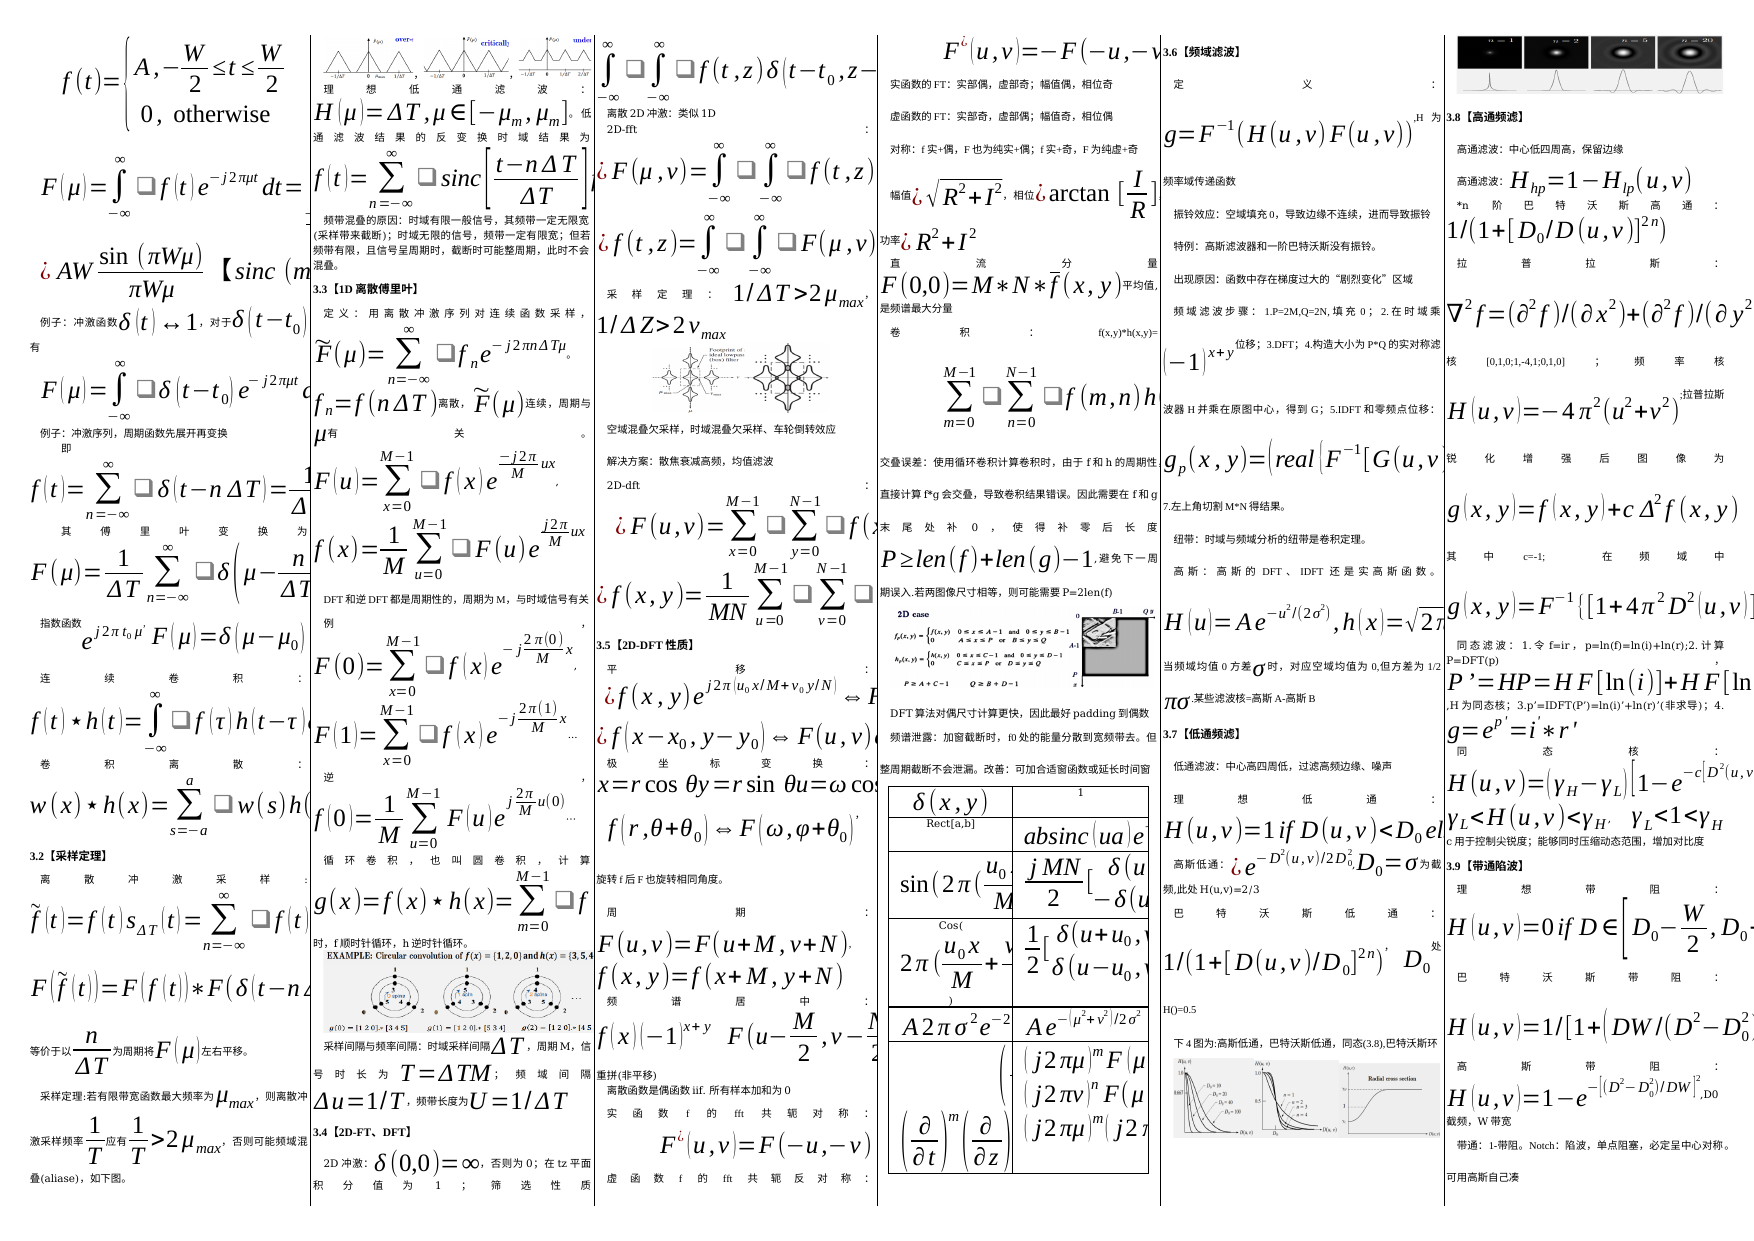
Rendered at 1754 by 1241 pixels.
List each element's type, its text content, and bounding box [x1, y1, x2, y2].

text 平移： [596, 661, 874, 755]
table_header [889, 787, 1012, 817]
text 离散冲激采样:，，等价于以为周期将左右平移。 [29, 871, 308, 1080]
text 卷积离散： [29, 757, 308, 839]
text 纽带：时域与频域分析的纽带是卷积定理。 [1163, 523, 1441, 555]
picture [890, 607, 1155, 688]
text 采样定理：， [596, 279, 874, 344]
text 理想低通： [1163, 783, 1441, 848]
table_cell [1013, 1008, 1148, 1041]
text 离散2D冲激：类似1D [596, 106, 874, 121]
text 巴特沃斯带阻： [1446, 961, 1724, 1058]
text 例，,... [313, 616, 591, 769]
text 2D冲激：，否则为0；在tz平面积分值为1；筛选性质; [596, 35, 874, 106]
text DFT和逆DFT都是周期性的，周期为M，与时域信号有关 [313, 583, 591, 616]
text 解决方案：散焦衰减高频，均值滤波 [596, 445, 874, 477]
subtitle 3.4【2D-FT、DFT】 [313, 1115, 591, 1148]
text 实函数f的fft共轭对称： [607, 1097, 874, 1162]
text 即 [29, 440, 308, 523]
picture [323, 35, 414, 79]
text 例子：冲激序列，周期函数先展开再变换 [29, 425, 308, 440]
text 卷积：f(x,y)*h(x,y)= [890, 315, 1158, 445]
picture [423, 36, 509, 79]
text 采样定理:若有限带宽函数最大频率为，则离散冲激采样频率应有，否则可能频域混叠(aliase)，如下图。 [29, 1080, 308, 1186]
text 特例：高斯滤波器和一阶巴特沃斯没有振铃。 [1163, 230, 1441, 263]
text ，旋转f后F也旋转相同角度。 [596, 798, 874, 895]
picture [1456, 35, 1724, 94]
table_cell [1013, 919, 1148, 1006]
text DFT算法对偶尺寸计算更快，因此最好padding到偶数 [879, 705, 1158, 721]
picture [1173, 1058, 1441, 1138]
subtitle 3.9【带通陷波】 [1446, 849, 1724, 881]
text 频带混叠的原因：时域有限一般信号，其频带一定无限宽(采样带来截断)；时域无限的信号，频带一定有限宽；但若频带有限，且信号呈周期时，截断时可能整周期，此时不会混叠。 [313, 212, 591, 272]
text 连续卷积： [29, 671, 308, 757]
text 巴特沃斯低通：，处H()=0.5 [1163, 896, 1441, 1026]
text 虚函数的FT：实部奇，虚部偶；幅值奇，相位偶 [890, 100, 1158, 133]
text 定义：,H为频率域传递函数 [1163, 68, 1441, 198]
text 振铃效应：空域填充0，导致边缘不连续，进而导致振铃 [1163, 198, 1441, 230]
text 频谱泄露：加窗截断时，f0处的能量分散到宽频带去。但整周期截断不会泄漏。改善：可加合适窗函数或延长时间窗 [879, 721, 1158, 786]
text *n阶巴特沃斯高通： [1446, 197, 1724, 247]
table_cell Cos() [889, 919, 1012, 1006]
text 逆，… [313, 769, 591, 852]
text 出现原因：函数中存在梯度过大的“剧烈变化”区域 [1163, 263, 1441, 295]
table_cell [1013, 818, 1148, 851]
text 2D-dft： [596, 477, 874, 628]
text 幅值，相位，功率 [879, 165, 1158, 255]
subtitle 3.7【低通频滤】 [1163, 718, 1441, 750]
text 拉普拉斯：;核[0,1,0;1,-4,1;0,1,0]；频率核;拉普拉斯锐化增强后图像为,其中c=-1; 在频域中 [1446, 247, 1724, 637]
subtitle 3.3【1D离散傅里叶】 [313, 272, 591, 305]
text 理想低通滤波：。低通滤波结果的反变换时域结果为 [313, 82, 591, 212]
text 高通滤波：中心低四周高，保留边缘 [1446, 133, 1724, 165]
text 同态核：，, ，c用于控制尖锐度；能够同时压缩动态范围，增加对比度 [1446, 743, 1724, 849]
text 周期：, [596, 895, 874, 993]
text 极坐标变换： [596, 755, 874, 798]
text 理想带阻： [1446, 881, 1724, 961]
subtitle 3.5【2D-DFT性质】 [596, 628, 874, 661]
table_cell [889, 852, 1012, 918]
text 带通：1-带阻。Notch：陷波，单点阻塞，必定呈中心对称。可用高斯自己凑 [1446, 1129, 1724, 1194]
text 采样间隔与频率间隔：时域采样间隔，周期M，信号时长为；频域间隔，频带长度为 [313, 1032, 591, 1115]
text 高斯低通：,为截频,此处H(u,v)=2/3 [1163, 848, 1441, 896]
text 下4图为:高斯低通，巴特沃斯低通，同态(3.8),巴特沃斯环 [1163, 1026, 1441, 1059]
text 低通滤波：中心高四周低，过滤高频边缘、噪声 [1163, 750, 1441, 783]
text 同态滤波：1.令f=ir，p=ln(f)=ln(i)+ln(r);2.计算P=DFT(p)，,H为同态核；3.p’=IDFT(P’)=ln(i)’+ln(r)’(非求导)；4. [1446, 637, 1724, 743]
text 虚函数f的fft共轭反对称： [607, 1162, 874, 1195]
text 频谱居中：，重拼(非平移) [596, 993, 874, 1082]
picture [652, 343, 829, 413]
text 指数函数， [29, 606, 308, 671]
text 高通滤波： [1446, 165, 1724, 197]
text 实函数的FT：实部偶，虚部奇；幅值偶，相位奇 [890, 68, 1158, 100]
text 对称：f实+偶，F也为纯实+偶；f实+奇，F为纯虚+奇 [890, 133, 1158, 165]
subtitle 3.8【高通频滤】 [1446, 100, 1724, 133]
picture [323, 950, 594, 1033]
text 高斯：高斯的DFT、IDFT还是实高斯函数。。当频域均值0方差时，对应空域均值为0,但方差为1/2.某些滤波核=高斯A-高斯B [1163, 555, 1441, 718]
table_header 1 [1013, 787, 1148, 817]
text 2D冲激：，否则为0；在tz平面积分值为1；筛选性质; [313, 1148, 591, 1193]
text 其傅里叶变换为 [29, 523, 308, 606]
text 例子：冲激函数，对于 有 [29, 304, 308, 354]
table_cell [1013, 852, 1148, 918]
table_cell Rect[a,b] [889, 818, 1012, 851]
table_cell [889, 1042, 1012, 1173]
subtitle 3.6【频域滤波】 [1163, 35, 1441, 68]
subtitle 3.2【采样定理】 [29, 839, 308, 871]
picture [518, 36, 592, 79]
table_cell [1013, 1042, 1148, 1173]
text 空域混叠欠采样，时域混叠欠采样、车轮倒转效应 [596, 412, 874, 445]
text 循环卷积，也叫圆卷积，计算时，f顺时针循环，h逆时针循环。 [313, 852, 591, 950]
table_cell [889, 1008, 1012, 1041]
text 交叠误差：使用循环卷积计算卷积时，由于f和h的周期性，直接计算f*g会交叠，导致卷积结果错误。因此需要在f和g末尾处补0，使得补零后长度,避免下一周期误入.若两图像尺寸相等，则可能需要P=2len(f) [879, 445, 1158, 608]
text 虚函数f的fft共轭反对称： [890, 35, 1158, 68]
text 离散函数是偶函数iif. 所有样本加和为0 [596, 1082, 874, 1097]
text 2D-fft： [596, 121, 874, 279]
text 高斯带阻：,D0截频，W带宽 [1446, 1058, 1724, 1129]
text 定义：用离散冲激序列对连续函数采样，。离散，连续，周期与有关。, [313, 305, 591, 583]
text 直流分量平均值,是频谱最大分量 [879, 255, 1158, 315]
text 频域滤波步骤：1.P=2M,Q=2N,填充0；2.在时域乘位移；3.DFT；4.构造大小为P*Q的实对称滤波器H并乘在原图中心，得到G；5.IDFT和零频点位移：；7.左上角切割M*N得结果。 [1163, 295, 1441, 523]
